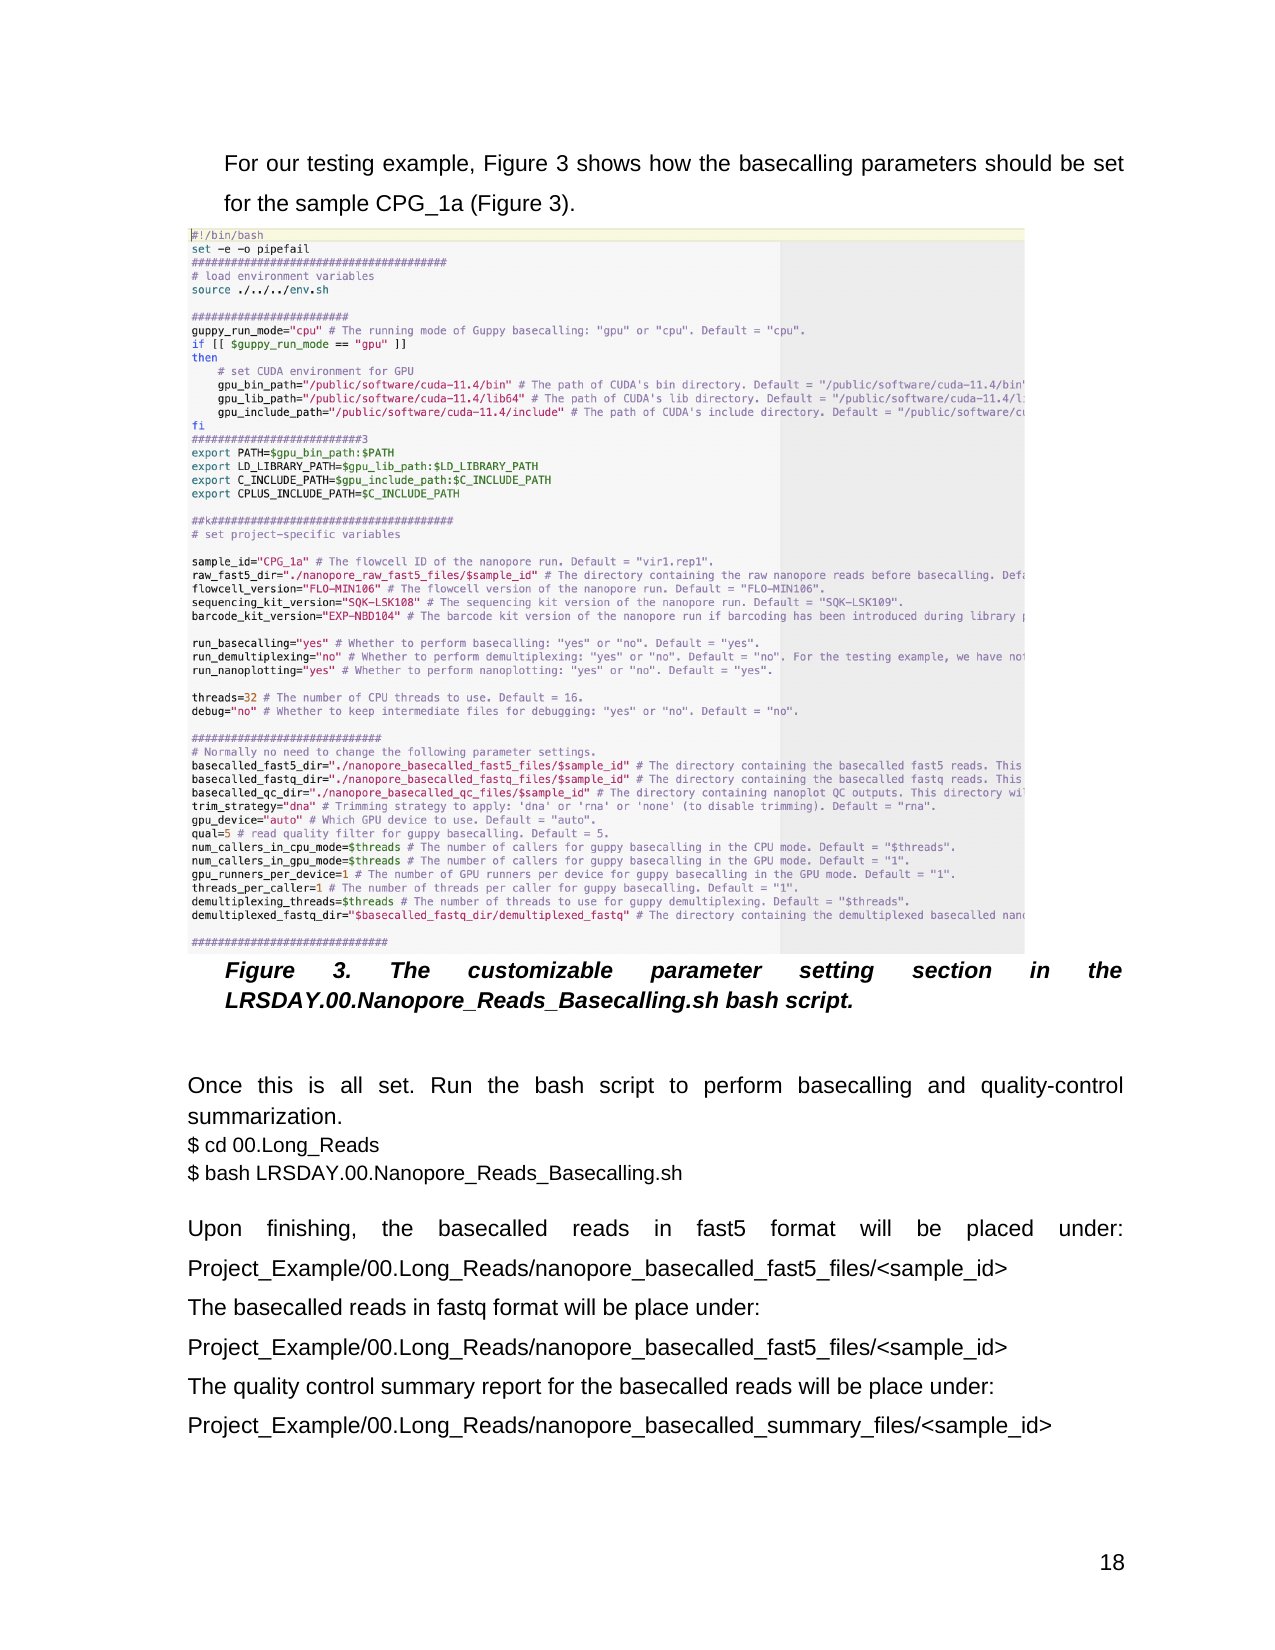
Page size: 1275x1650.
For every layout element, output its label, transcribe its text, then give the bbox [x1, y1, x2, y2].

list The quality control summary report for the basecalled reads will be place under: [187, 1373, 1125, 1399]
list Figure 3. The customizable parameter setting section in the LRSDAY.00.Nanopore_Reads_Basecalling.sh bash script. [225, 957, 1125, 1014]
list $ cd 00.Long_Reads [187, 1133, 1125, 1157]
picture [187, 228, 1025, 954]
list Upon finishing, the basecalled reads in fast5 format will be placed under: Project_Example/00.Long_Reads/nanopore_basecalled_fast5_files/<sample_id> [187, 1215, 1125, 1281]
list Project_Example/00.Long_Reads/nanopore_basecalled_fast5_files/<sample_id> [187, 1333, 1125, 1360]
list The basecalled reads in fastq format will be place under: [187, 1294, 1125, 1320]
text For our testing example, Figure 3 shows how the basecalling parameters should be set for the sample CPG_1a (Figure 3). [224, 150, 1125, 216]
list $ bash LRSDAY.00.Nanopore_Reads_Basecalling.sh [187, 1160, 1125, 1184]
list Project_Example/00.Long_Reads/nanopore_basecalled_summary_files/<sample_id> [187, 1412, 1125, 1439]
list Once this is all set. Run the bash script to perform basecalling and quality-control summarization. [187, 1072, 1125, 1129]
